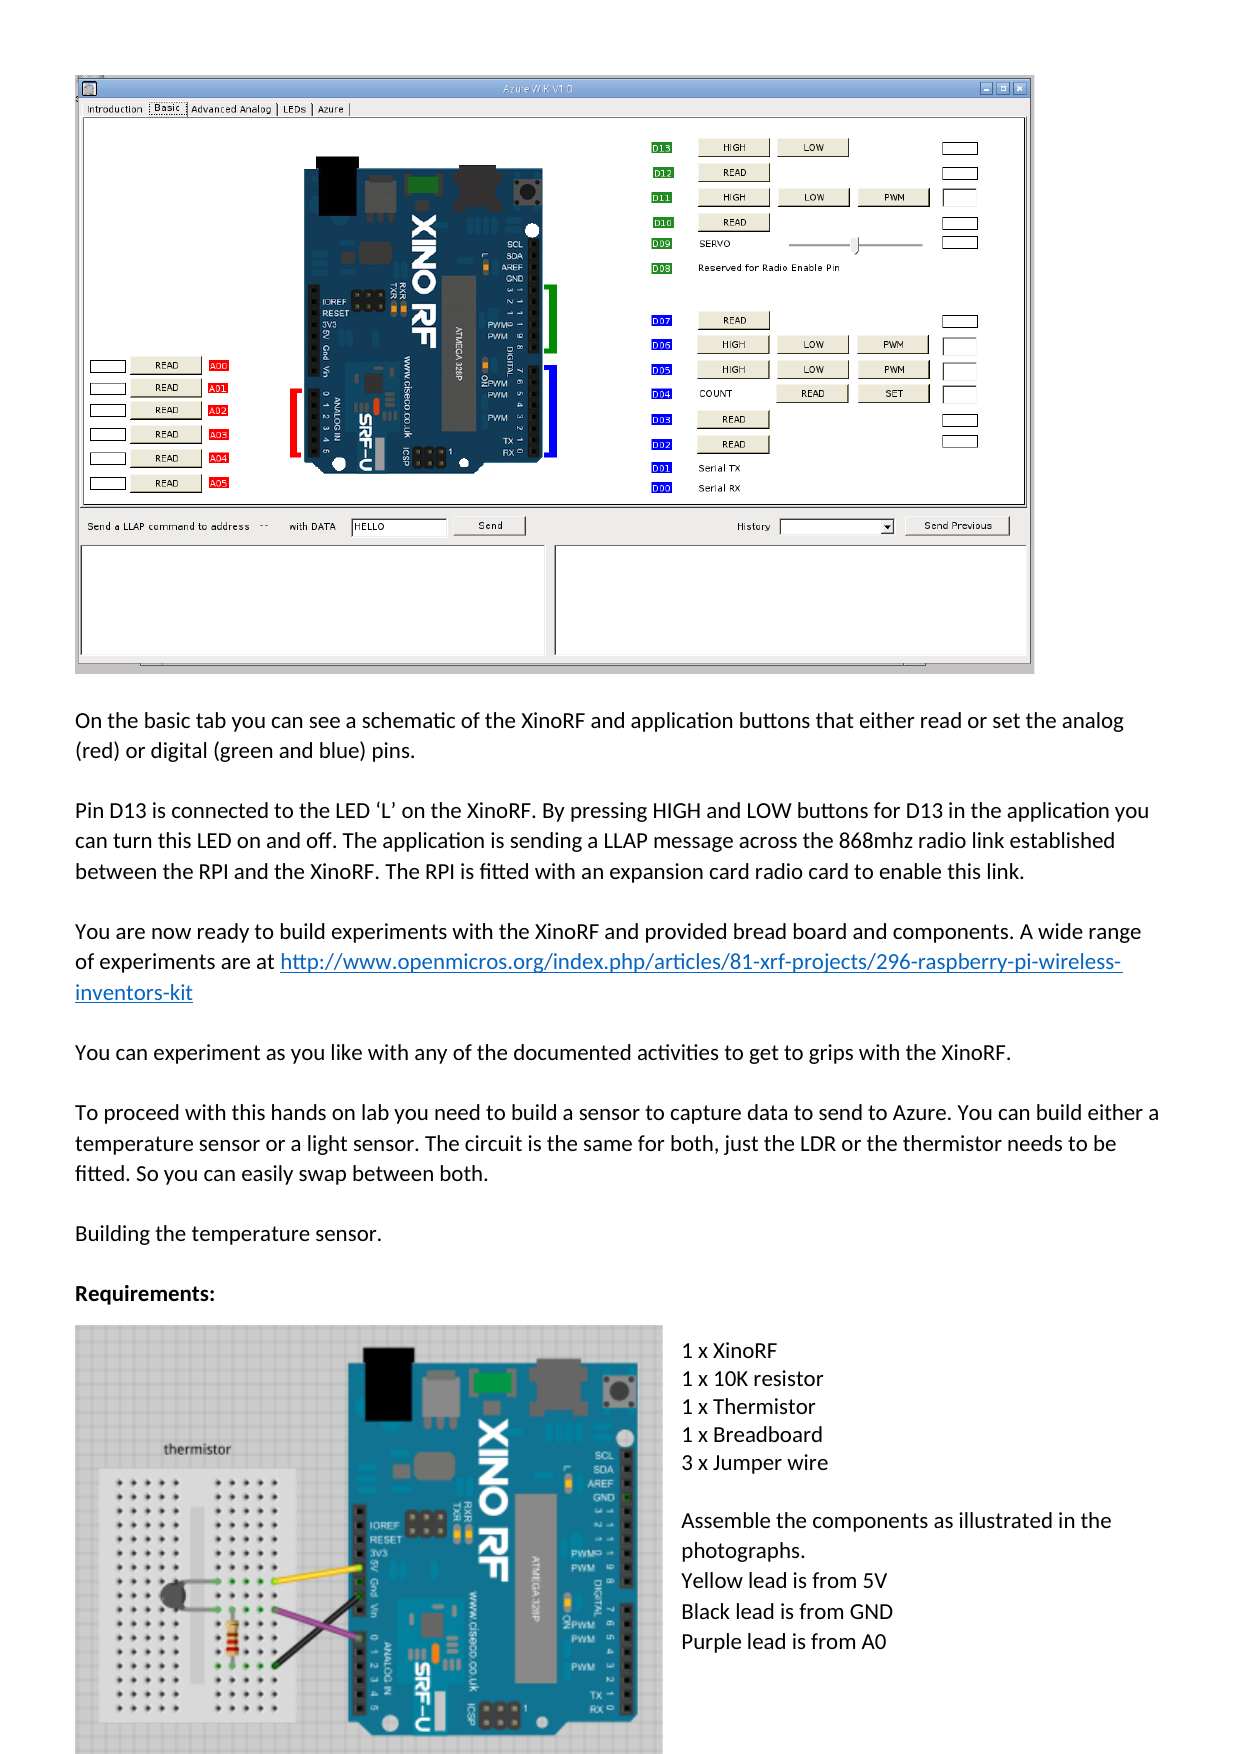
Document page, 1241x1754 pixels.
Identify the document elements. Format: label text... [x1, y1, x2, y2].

text You can experiment as you like with any of the documented activities to get to grips with the XinoRF. [75, 1038, 1165, 1066]
text Building the temperature sensor. [75, 1219, 1165, 1247]
text 1 x Thermistor [663, 1392, 1165, 1420]
text To proceed with this hands on lab you need to build a sensor to capture data to send to Azure. You can build either a temperature sensor or a light sensor. The circuit is the same for both, just the LDR or the thermistor needs to be fitted. So you can easily swap between both. [75, 1098, 1165, 1187]
text On the basic tab you can see a schematic of the XinoRF and application buttons that either read or set the analog (red) or digital (green and blue) pins. [75, 706, 1165, 764]
picture [75, 1325, 663, 1754]
text Purple lead is from A0 [663, 1627, 1165, 1655]
text 1 x Breadboard [663, 1420, 1165, 1448]
text Yellow lead is from 5V [663, 1567, 1165, 1595]
text 1 x 10K resistor [663, 1364, 1165, 1392]
text 1 x XinoRF [663, 1336, 1165, 1364]
text Requirements: [75, 1279, 1165, 1307]
picture [75, 75, 1035, 674]
text Assemble the components as illustrated in the photographs. [663, 1506, 1165, 1564]
text Pin D13 is connected to the LED ‘L’ on the XinoRF. By pressing HIGH and LOW buttons for D13 in the application you can turn this LED on and off. The application is sending a LLAP message across the 868mhz radio link established between the RPI and the XinoRF. The RPI is fitted with an expansion card radio card to enable this link. [75, 796, 1165, 885]
text Black lead is from GND [663, 1597, 1165, 1625]
text 3 x Jumper wire [663, 1448, 1165, 1476]
text You are now ready to build experiments with the XinoRF and provided bread board and components. A wide range of experiments are at http://www.openmicros.org/index.php/articles/81-xrf-projects/296-raspberry-pi-wireless-inventors-kit [75, 917, 1165, 1006]
